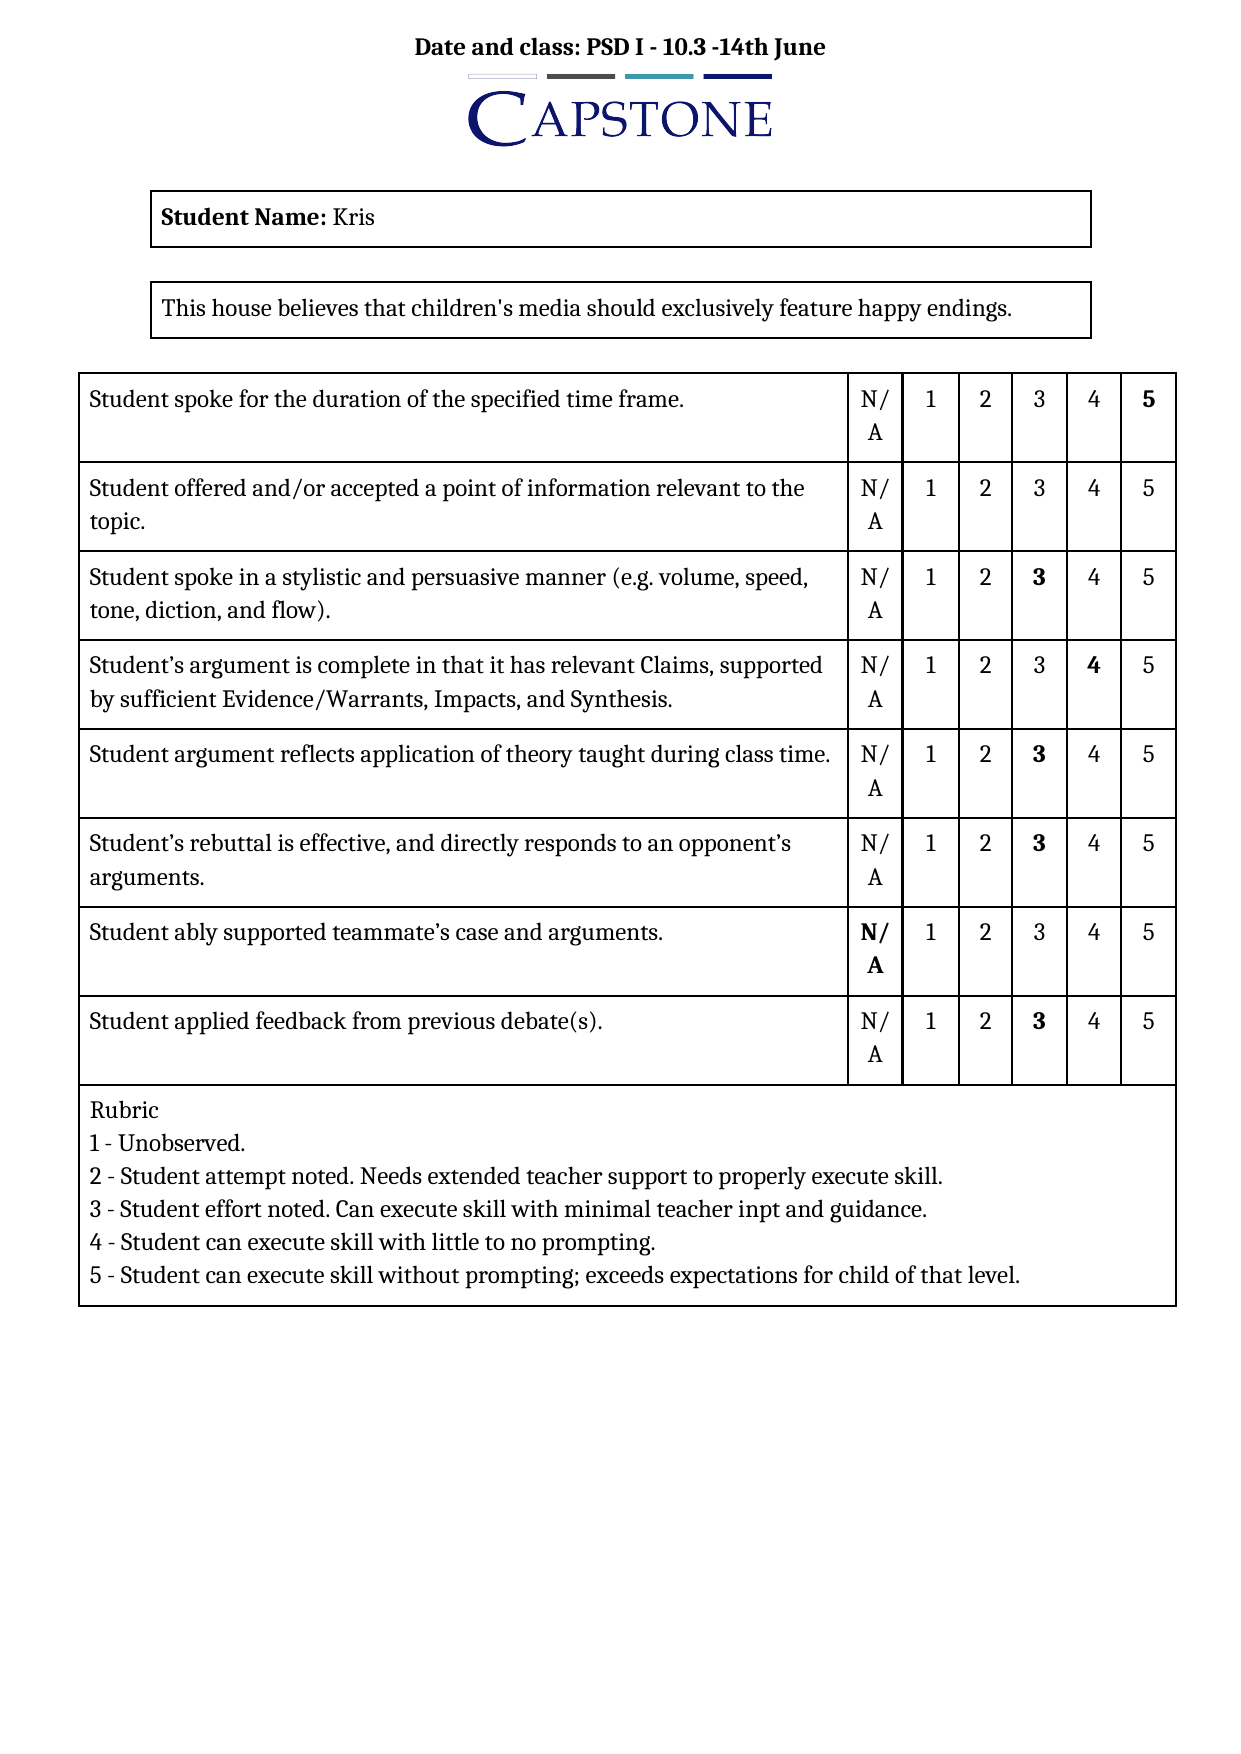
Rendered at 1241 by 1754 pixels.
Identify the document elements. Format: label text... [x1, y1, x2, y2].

table_cell 2 [960, 997, 1011, 1084]
table_cell 2 [960, 463, 1011, 550]
table_cell 1 [904, 997, 958, 1084]
table_cell 5 [1122, 552, 1175, 639]
table_cell Student argument reflects application of theory taught during class time. [80, 730, 847, 817]
table_cell Student offered and/or accepted a point of information relevant to the topic. [80, 463, 847, 550]
table_cell 2 [960, 641, 1011, 728]
table_cell 4 [1068, 552, 1120, 639]
table_cell 5 [1122, 819, 1175, 906]
table_cell Student’s rebuttal is effective, and directly responds to an opponent’s arguments. [80, 819, 847, 906]
table_cell Student spoke in a stylistic and persuasive manner (e.g. volume, speed, tone, diction, and flow). [80, 552, 847, 639]
table_cell N/A [849, 819, 901, 906]
table_cell Student ably supported teammate’s case and arguments. [80, 908, 847, 995]
table_cell Student’s argument is complete in that it has relevant Claims, supported by sufficient Evidence/Warrants, Impacts, and Synthesis. [80, 641, 847, 728]
table_cell 1 [904, 908, 958, 995]
table_cell 5 [1122, 997, 1175, 1084]
table_header This house believes that children's media should exclusively feature happy endings. [152, 283, 1090, 337]
table_cell Student applied feedback from previous debate(s). [80, 997, 847, 1084]
table_header N/A [849, 374, 901, 461]
table_cell 1 [904, 463, 958, 550]
table_cell 5 [1122, 730, 1175, 817]
table_header 5 [1122, 374, 1175, 461]
table_cell 1 [904, 819, 958, 906]
table_header Student spoke for the duration of the specified time frame. [80, 374, 847, 461]
table_header 3 [1013, 374, 1066, 461]
table_cell 1 [904, 641, 958, 728]
table_cell 4 [1068, 463, 1120, 550]
table_cell 3 [1013, 997, 1066, 1084]
table_cell 3 [1013, 552, 1066, 639]
picture [460, 66, 781, 153]
table_cell 3 [1013, 908, 1066, 995]
table_cell 5 [1122, 463, 1175, 550]
table_header 2 [960, 374, 1011, 461]
table_cell 5 [1122, 641, 1175, 728]
table_header Student Name: Kris [152, 192, 1090, 246]
table_header 1 [904, 374, 958, 461]
table_cell 4 [1068, 819, 1120, 906]
table_cell Rubric 1 - Unobserved. 2 - Student attempt noted. Needs extended teacher support to properly execute skill. 3 - Student effort noted. Can execute skill with minimal teacher inpt and guidance. 4 - Student can execute skill with little to no prompting. 5 - Student can execute skill without prompting; exceeds expectations for child of that level. [80, 1086, 1175, 1305]
table_cell 3 [1013, 819, 1066, 906]
table_cell N/A [849, 908, 901, 995]
table_cell N/A [849, 552, 901, 639]
table_cell N/A [849, 641, 901, 728]
table_cell 2 [960, 730, 1011, 817]
table_cell N/A [849, 463, 901, 550]
table_cell 3 [1013, 730, 1066, 817]
table_cell N/A [849, 997, 901, 1084]
table_cell 3 [1013, 641, 1066, 728]
table_cell 2 [960, 908, 1011, 995]
table_cell 1 [904, 730, 958, 817]
table_cell 3 [1013, 463, 1066, 550]
table_cell 1 [904, 552, 958, 639]
table_cell 2 [960, 552, 1011, 639]
table_cell 5 [1122, 908, 1175, 995]
table_header 4 [1068, 374, 1120, 461]
table_cell 2 [960, 819, 1011, 906]
table_cell 4 [1068, 997, 1120, 1084]
table_cell 4 [1068, 908, 1120, 995]
table_cell N/A [849, 730, 901, 817]
table_cell 4 [1068, 730, 1120, 817]
table_cell 4 [1068, 641, 1120, 728]
